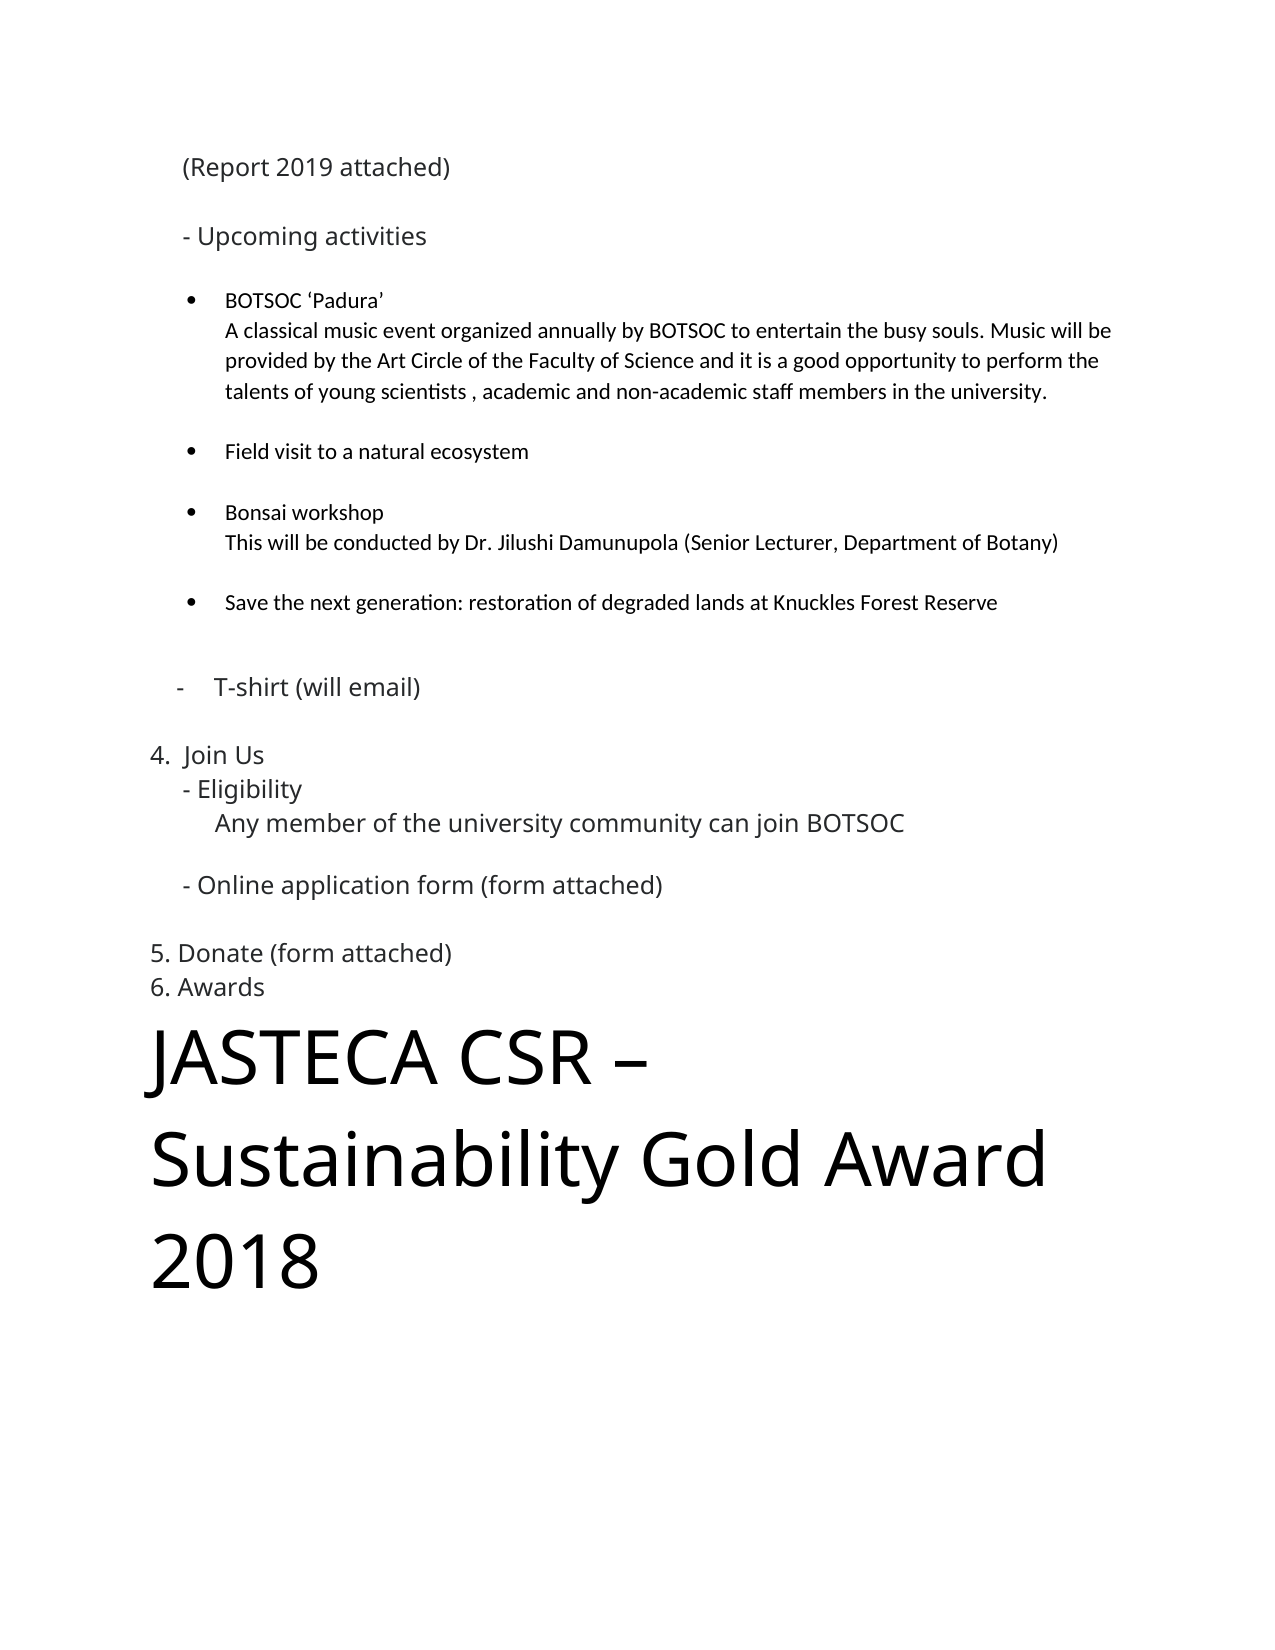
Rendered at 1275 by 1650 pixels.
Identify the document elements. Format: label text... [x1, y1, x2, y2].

list A classical music event organized annually by BOTSOC to entertain the busy souls. Music will be provided by the Art Circle of the Faculty of Science and it is a good opportunity to perform the talents of young scientists , academic and non-academic staff members in the university. [225, 316, 1125, 405]
list Bonsai workshop [187, 498, 1125, 526]
list Field visit to a natural ecosystem [187, 437, 1125, 465]
text JASTECA CSR – Sustainability Gold Award 2018 [150, 1004, 1125, 1310]
list This will be conducted by Dr. Jilushi Damunupola (Senior Lecturer, Department of Botany) [225, 528, 1125, 556]
text - Upcoming activities [150, 218, 1125, 252]
text 5. Donate (form attached) [150, 936, 1125, 970]
list BOTSOC ‘Padura’ [187, 286, 1125, 314]
text (Report 2019 attached) [150, 150, 1125, 184]
text 4. Join Us [150, 737, 1125, 771]
text - Online application form (form attached) [150, 868, 1125, 902]
text - Eligibility [150, 771, 1125, 806]
text 6. Awards [150, 970, 1125, 1004]
text Any member of the university community can join BOTSOC [150, 806, 1125, 868]
list T-shirt (will email) [176, 669, 1125, 703]
list Save the next generation: restoration of degraded lands at Knuckles Forest Reserve [187, 588, 1125, 616]
